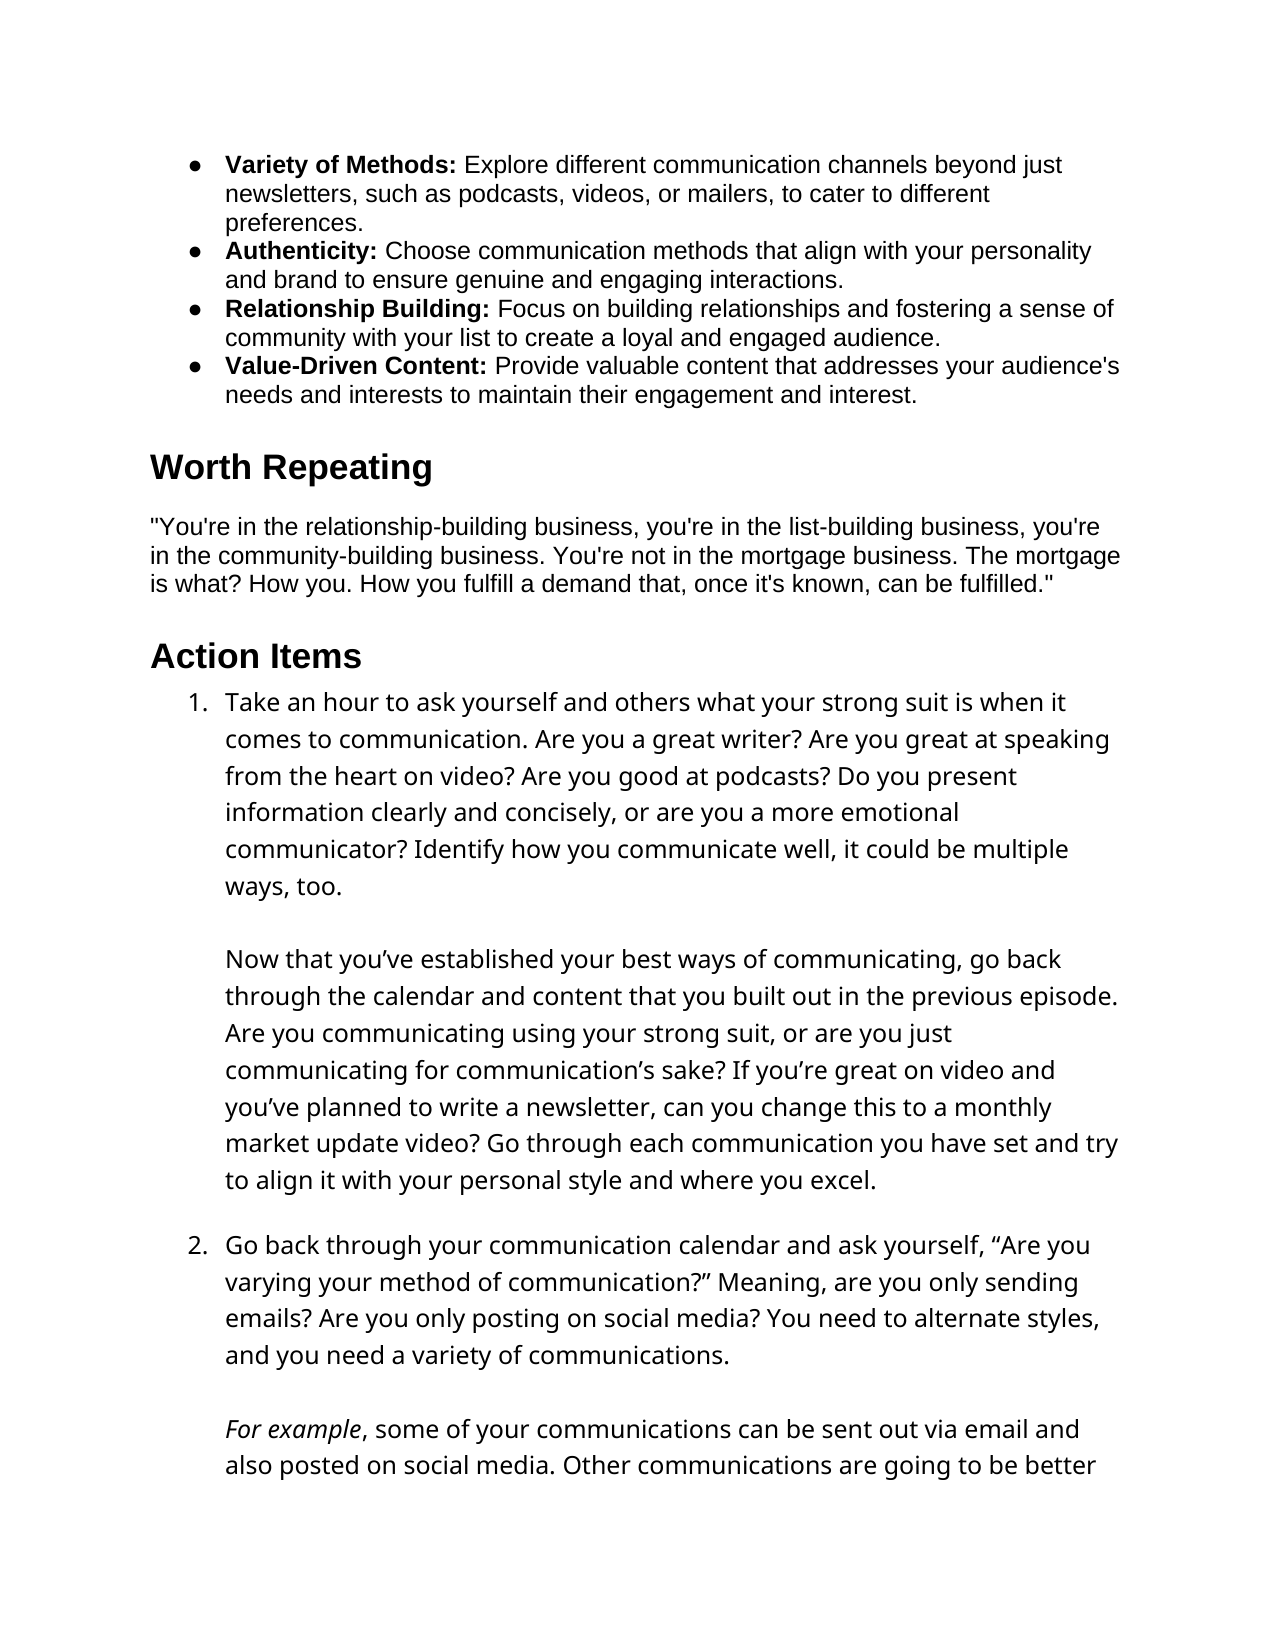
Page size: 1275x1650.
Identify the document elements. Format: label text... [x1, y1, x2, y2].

list Authenticity: Choose communication methods that align with your personality and brand to ensure genuine and engaging interactions. [187, 236, 1125, 294]
list Value-Driven Content: Provide valuable content that addresses your audience's needs and interests to maintain their engagement and interest. [187, 351, 1125, 409]
list Variety of Methods: Explore different communication channels beyond just newsletters, such as podcasts, videos, or mailers, to cater to different preferences. [187, 150, 1125, 236]
subtitle Worth Repeating [150, 446, 1125, 487]
list Relationship Building: Focus on building relationships and fostering a sense of community with your list to create a loyal and engaged audience. [187, 294, 1125, 351]
list Take an hour to ask yourself and others what your strong suit is when it comes to communication. Are you a great writer? Are you great at speaking from the heart on video? Are you good at podcasts? Do you present information clearly and concisely, or are you a more emotional communicator? Identify how you communicate well, it could be multiple ways, too. Now that you’ve established your best ways of communicating, go back through the calendar and content that you built out in the previous episode. Are you communicating using your strong suit, or are you just communicating for communication’s sake? If you’re great on video and you’ve planned to write a newsletter, can you change this to a monthly market update video? Go through each communication you have set and try to align it with your personal style and where you excel. [187, 685, 1125, 1225]
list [187, 1227, 1125, 1482]
subtitle Action Items [150, 636, 1125, 676]
text "You're in the relationship-building business, you're in the list-building business, you're in the community-building business. You're not in the mortgage business. The mortgage is what? How you. How you fulfill a demand that, once it's known, can be fulfilled." [150, 512, 1125, 598]
